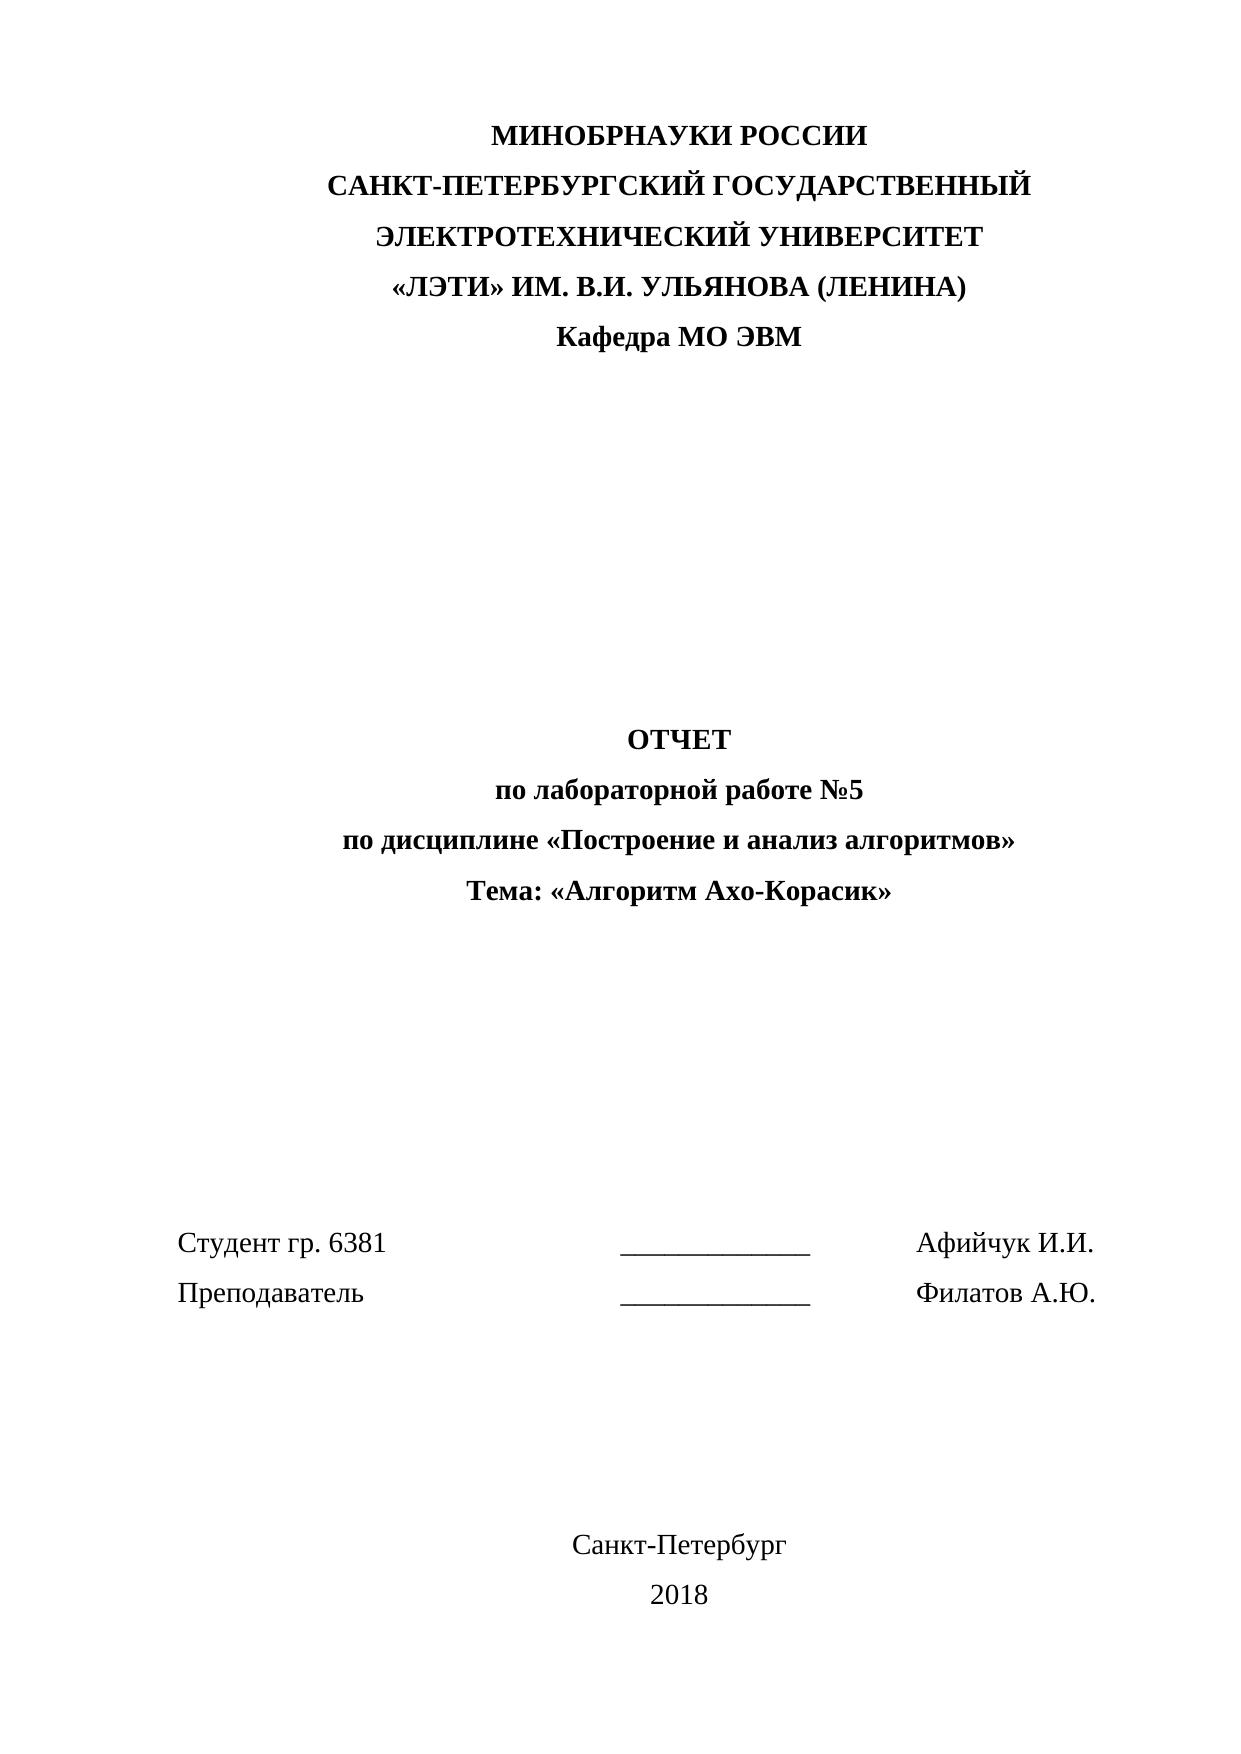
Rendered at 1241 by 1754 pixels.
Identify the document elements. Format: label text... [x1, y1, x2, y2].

text Тема: «Алгоритм Ахо-Корасик» [177, 873, 1181, 906]
text Санкт-Петербургский государственный [177, 168, 1181, 202]
text Студент гр. 6381 _____________ Афийчук И.И. [177, 1225, 1181, 1258]
text МИНОБРНАУКИ РОССИИ [177, 118, 1181, 152]
text Санкт-Петербург [177, 1527, 1181, 1560]
text «ЛЭТИ» им. В.И. Ульянова (Ленина) [177, 269, 1181, 303]
text отчет [177, 722, 1181, 755]
text по дисциплине «Построение и анализ алгоритмов» [177, 822, 1181, 856]
text Кафедра МО ЭВМ [177, 319, 1181, 353]
text Преподаватель _____________ Филатов А.Ю. [177, 1275, 1181, 1359]
text по лабораторной работе №5 [177, 772, 1181, 806]
text 2018 [177, 1577, 1181, 1611]
text электротехнический университет [177, 219, 1181, 252]
